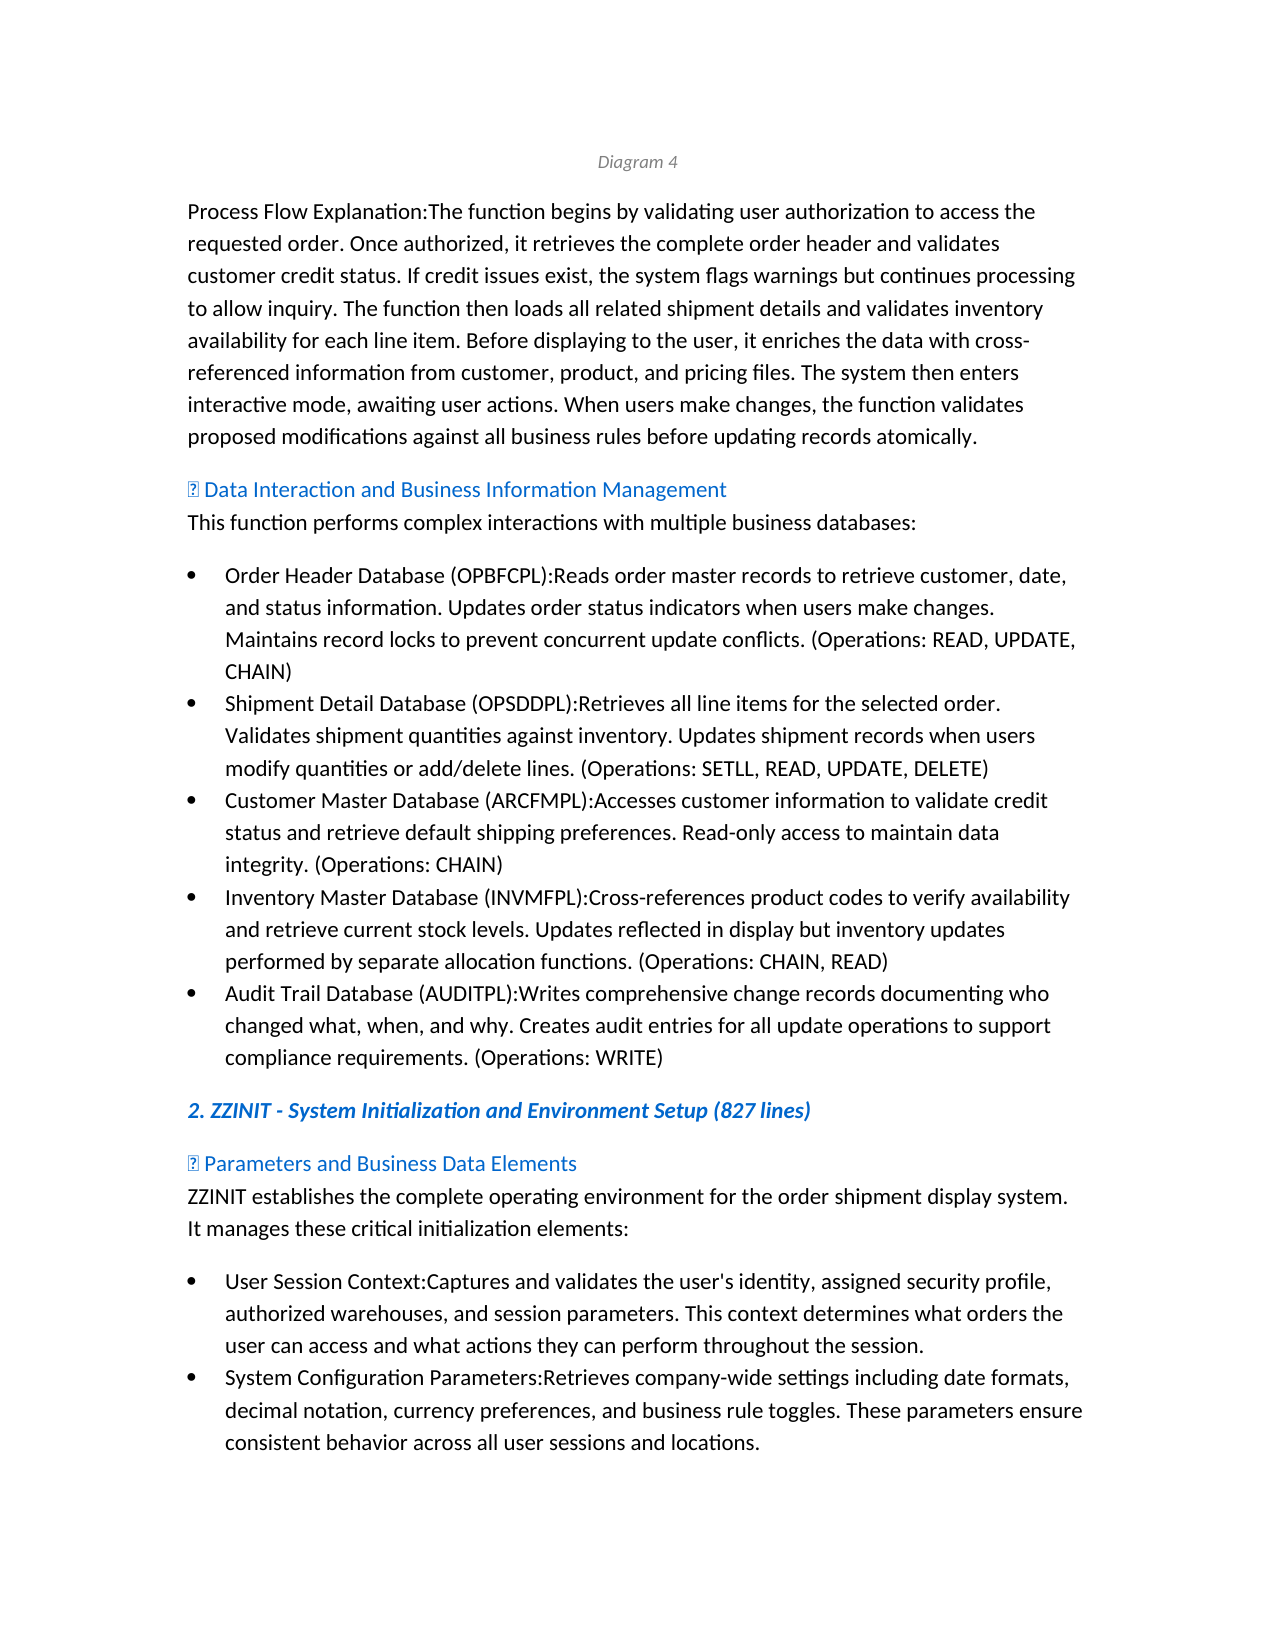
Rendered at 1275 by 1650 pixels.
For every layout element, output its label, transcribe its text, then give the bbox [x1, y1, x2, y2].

list Audit Trail Database (AUDITPL):Writes comprehensive change records documenting who changed what, when, and why. Creates audit entries for all update operations to support compliance requirements. (Operations: WRITE) [187, 979, 1087, 1072]
subtitle 🎯 Parameters and Business Data Elements [187, 1149, 1087, 1178]
text ZZINIT establishes the complete operating environment for the order shipment display system. It manages these critical initialization elements: [187, 1182, 1087, 1242]
text Diagram 4 [187, 150, 1087, 173]
text This function performs complex interactions with multiple business databases: [187, 508, 1087, 536]
subtitle 2. ZZINIT - System Initialization and Environment Setup (827 lines) [187, 1097, 1087, 1124]
list User Session Context:Captures and validates the user's identity, assigned security profile, authorized warehouses, and session parameters. This context determines what orders the user can access and what actions they can perform throughout the session. [187, 1267, 1087, 1359]
list Inventory Master Database (INVMFPL):Cross-references product codes to verify availability and retrieve current stock levels. Updates reflected in display but inventory updates performed by separate allocation functions. (Operations: CHAIN, READ) [187, 883, 1087, 975]
list Shipment Detail Database (OPSDDPL):Retrieves all line items for the selected order. Validates shipment quantities against inventory. Updates shipment records when users modify quantities or add/delete lines. (Operations: SETLL, READ, UPDATE, DELETE) [187, 689, 1087, 782]
list System Configuration Parameters:Retrieves company-wide settings including date formats, decimal notation, currency preferences, and business rule toggles. These parameters ensure consistent behavior across all user sessions and locations. [187, 1363, 1087, 1456]
list Order Header Database (OPBFCPL):Reads order master records to retrieve customer, date, and status information. Updates order status indicators when users make changes. Maintains record locks to prevent concurrent update conflicts. (Operations: READ, UPDATE, CHAIN) [187, 561, 1087, 685]
subtitle 🎯 Data Interaction and Business Information Management [187, 476, 1087, 503]
text Process Flow Explanation:The function begins by validating user authorization to access the requested order. Once authorized, it retrieves the complete order header and validates customer credit status. If credit issues exist, the system flags warnings but continues processing to allow inquiry. The function then loads all related shipment details and validates inventory availability for each line item. Before displaying to the user, it enriches the data with cross-referenced information from customer, product, and pricing files. The system then enters interactive mode, awaiting user actions. When users make changes, the function validates proposed modifications against all business rules before updating records atomically. [187, 197, 1087, 451]
list Customer Master Database (ARCFMPL):Accesses customer information to validate credit status and retrieve default shipping preferences. Read-only access to maintain data integrity. (Operations: CHAIN) [187, 786, 1087, 878]
